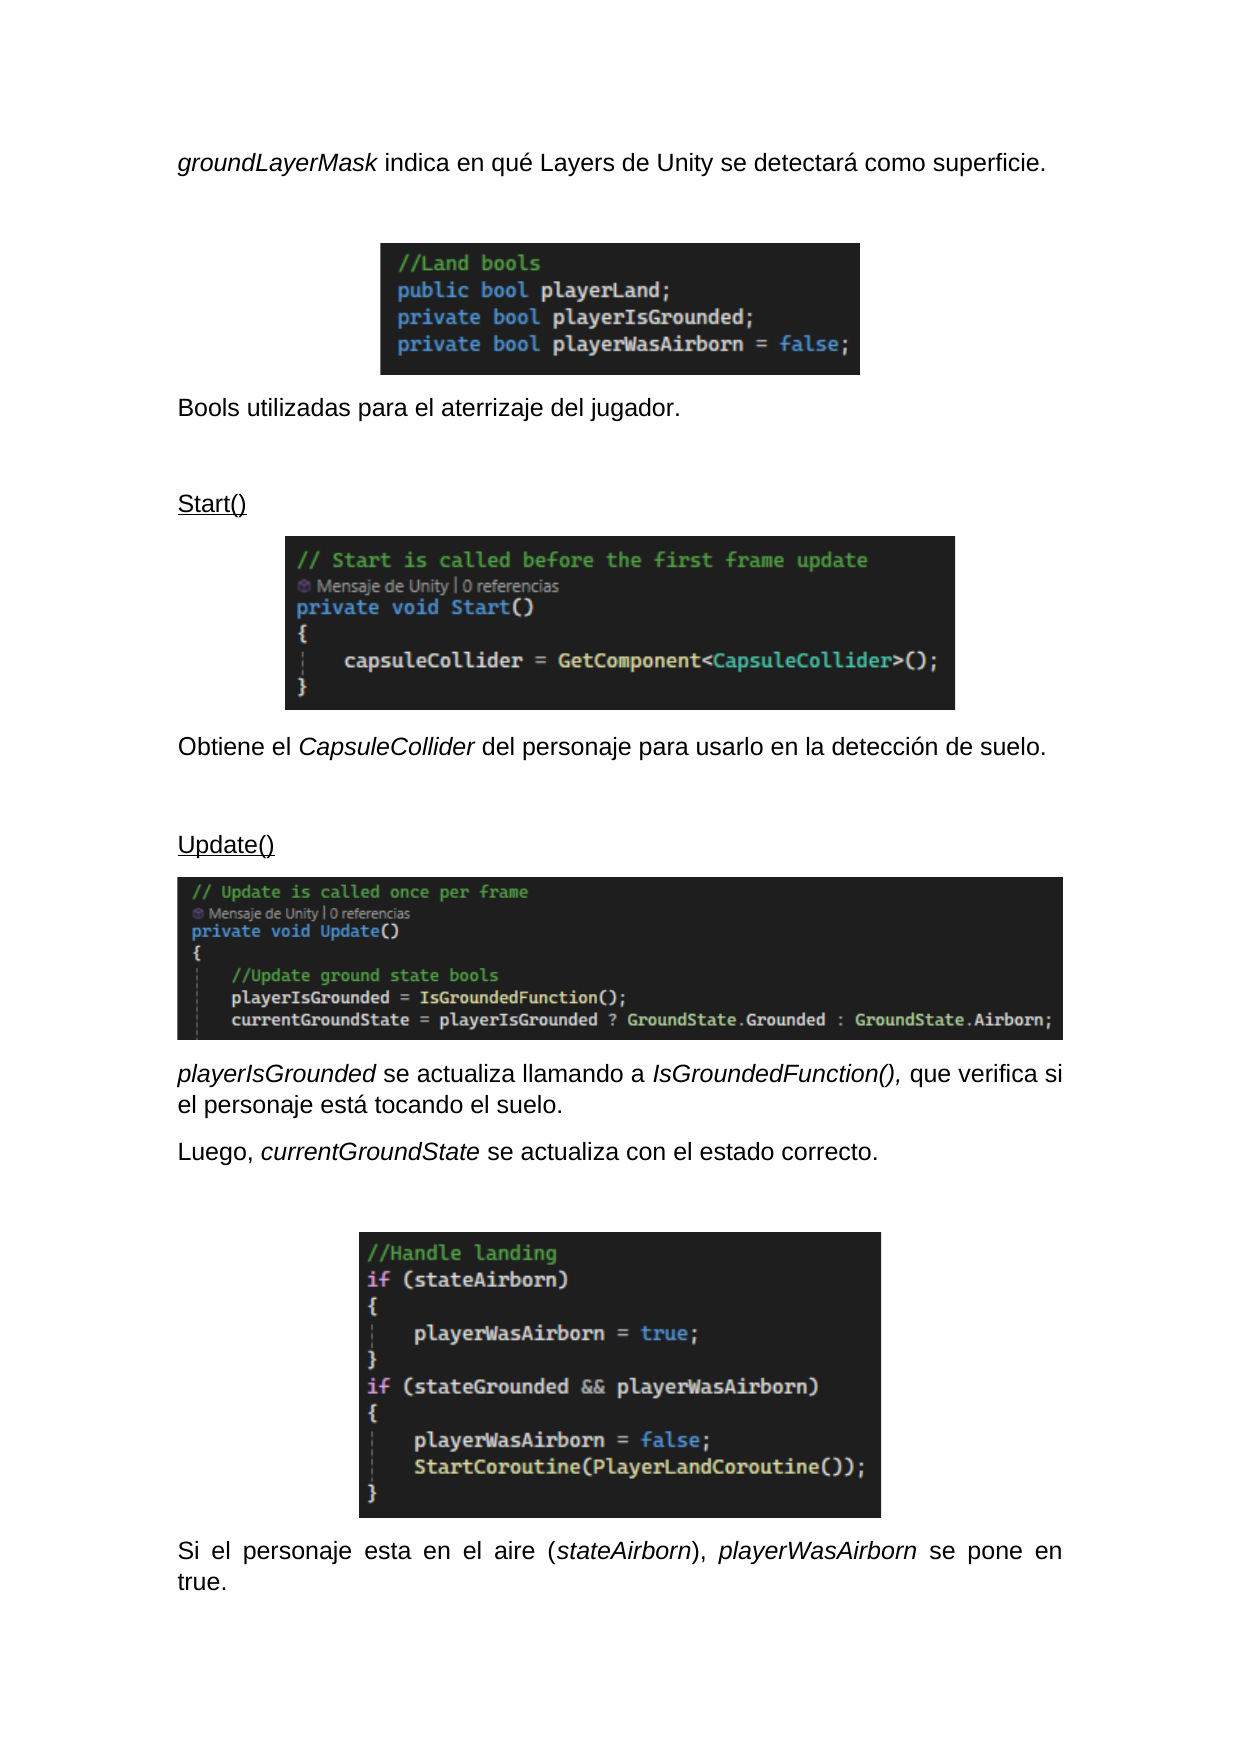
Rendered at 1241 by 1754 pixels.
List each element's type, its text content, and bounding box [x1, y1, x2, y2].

text Update() [177, 830, 1063, 858]
text groundLayerMask indica en qué Layers de Unity se detectará como superficie. [177, 148, 1063, 176]
text Obtiene el CapsuleCollider del personaje para usarlo en la detección de suelo. [177, 728, 1063, 763]
picture [285, 536, 956, 710]
text Luego, currentGroundState se actualiza con el estado correcto. [177, 1137, 1063, 1166]
text Start() [177, 488, 1063, 517]
picture [380, 243, 860, 375]
picture [177, 877, 1063, 1040]
text Bools utilizadas para el aterrizaje del jugador. [177, 393, 1063, 422]
picture [359, 1232, 882, 1518]
text playerIsGrounded se actualiza llamando a IsGroundedFunction(), que verifica si el personaje está tocando el suelo. [177, 1059, 1063, 1118]
text Si el personaje esta en el aire (stateAirborn), playerWasAirborn se pone en true. [177, 1536, 1063, 1596]
